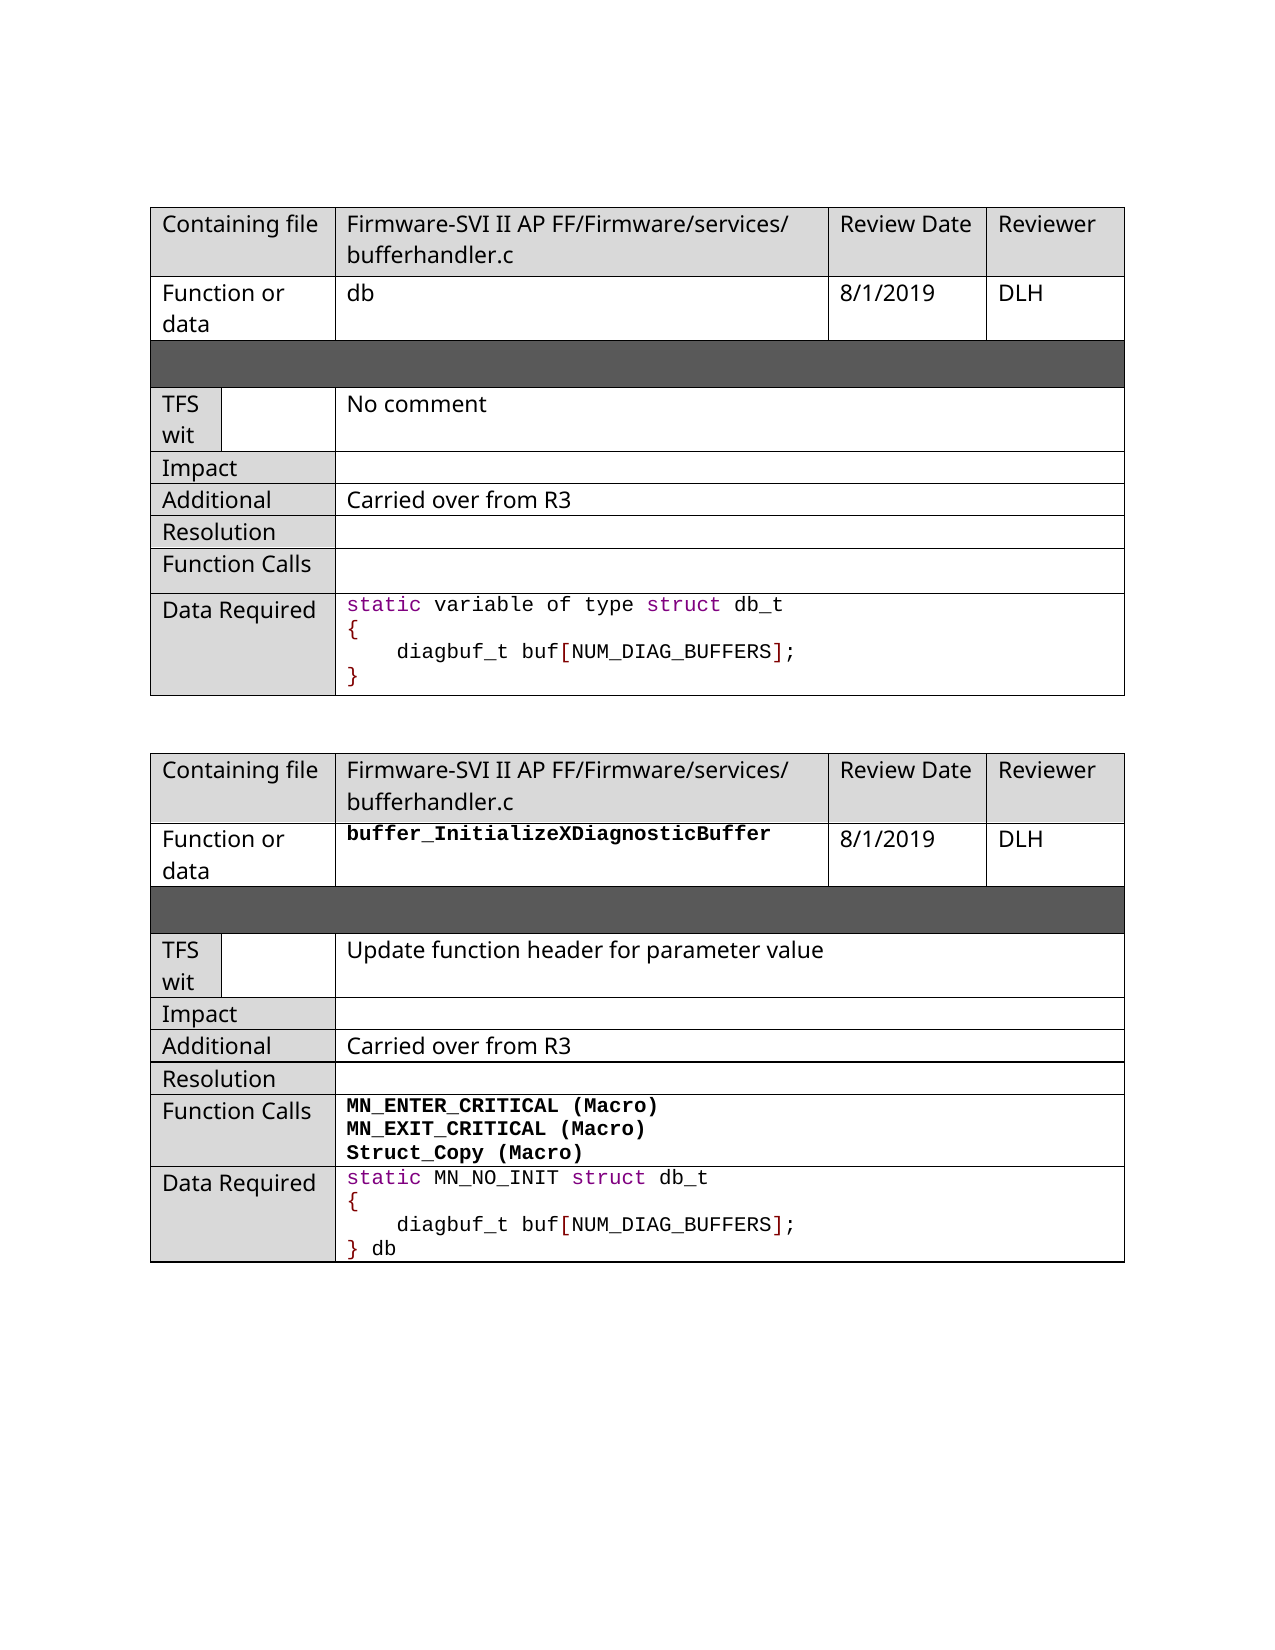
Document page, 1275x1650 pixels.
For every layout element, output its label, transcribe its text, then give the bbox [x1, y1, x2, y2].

table_cell Function or data [151, 824, 335, 886]
table_cell No comment [336, 388, 1124, 451]
table_cell [336, 549, 1124, 593]
table_cell [336, 1063, 1124, 1094]
table_cell Data Required [151, 594, 335, 695]
table_cell Resolution [151, 516, 335, 547]
table_cell Function Calls [151, 1095, 335, 1166]
table_header Reviewer [987, 208, 1124, 276]
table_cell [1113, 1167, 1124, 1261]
table_header Review Date [829, 754, 986, 822]
table_cell DLH [987, 277, 1124, 339]
table_cell buffer_InitializeXDiagnosticBuffer [336, 824, 828, 886]
table_cell Resolution [151, 1063, 335, 1094]
table_cell Carried over from R3 [336, 484, 1124, 515]
table_cell [151, 887, 1124, 933]
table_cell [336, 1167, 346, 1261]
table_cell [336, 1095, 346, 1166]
table_cell [222, 934, 335, 997]
table_cell [222, 388, 335, 451]
table_cell [151, 341, 1124, 387]
table_cell Function or data [151, 277, 335, 339]
table_cell [336, 452, 1124, 483]
table_cell Additional [151, 484, 335, 515]
table_header Containing file [151, 208, 335, 276]
table_cell Carried over from R3 [336, 1030, 1124, 1061]
table_header Review Date [829, 208, 986, 276]
table_cell Additional [151, 1030, 335, 1061]
table_header Containing file [151, 754, 335, 822]
table_cell Data Required [151, 1167, 335, 1261]
table_cell TFS wit [151, 388, 221, 451]
table_cell Impact [151, 452, 335, 483]
table_cell db [336, 277, 828, 339]
table_header Firmware-SVI II AP FF/Firmware/services/ bufferhandler.c [336, 208, 828, 276]
table_cell [336, 516, 1124, 547]
table_cell [336, 998, 1124, 1029]
table_header Firmware-SVI II AP FF/Firmware/services/ bufferhandler.c [336, 754, 828, 822]
table_cell DLH [987, 824, 1124, 886]
table_cell Impact [151, 998, 335, 1029]
table_cell 8/1/2019 [829, 277, 986, 339]
table_cell TFS wit [151, 934, 221, 997]
table_cell 8/1/2019 [829, 824, 986, 886]
table_cell Function Calls [151, 549, 335, 593]
table_header Reviewer [987, 754, 1124, 822]
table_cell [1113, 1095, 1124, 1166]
table_cell Update function header for parameter value [336, 934, 1124, 997]
table_cell static variable of type struct db_t { diagbuf_t buf[NUM_DIAG_BUFFERS]; } [336, 594, 1124, 695]
